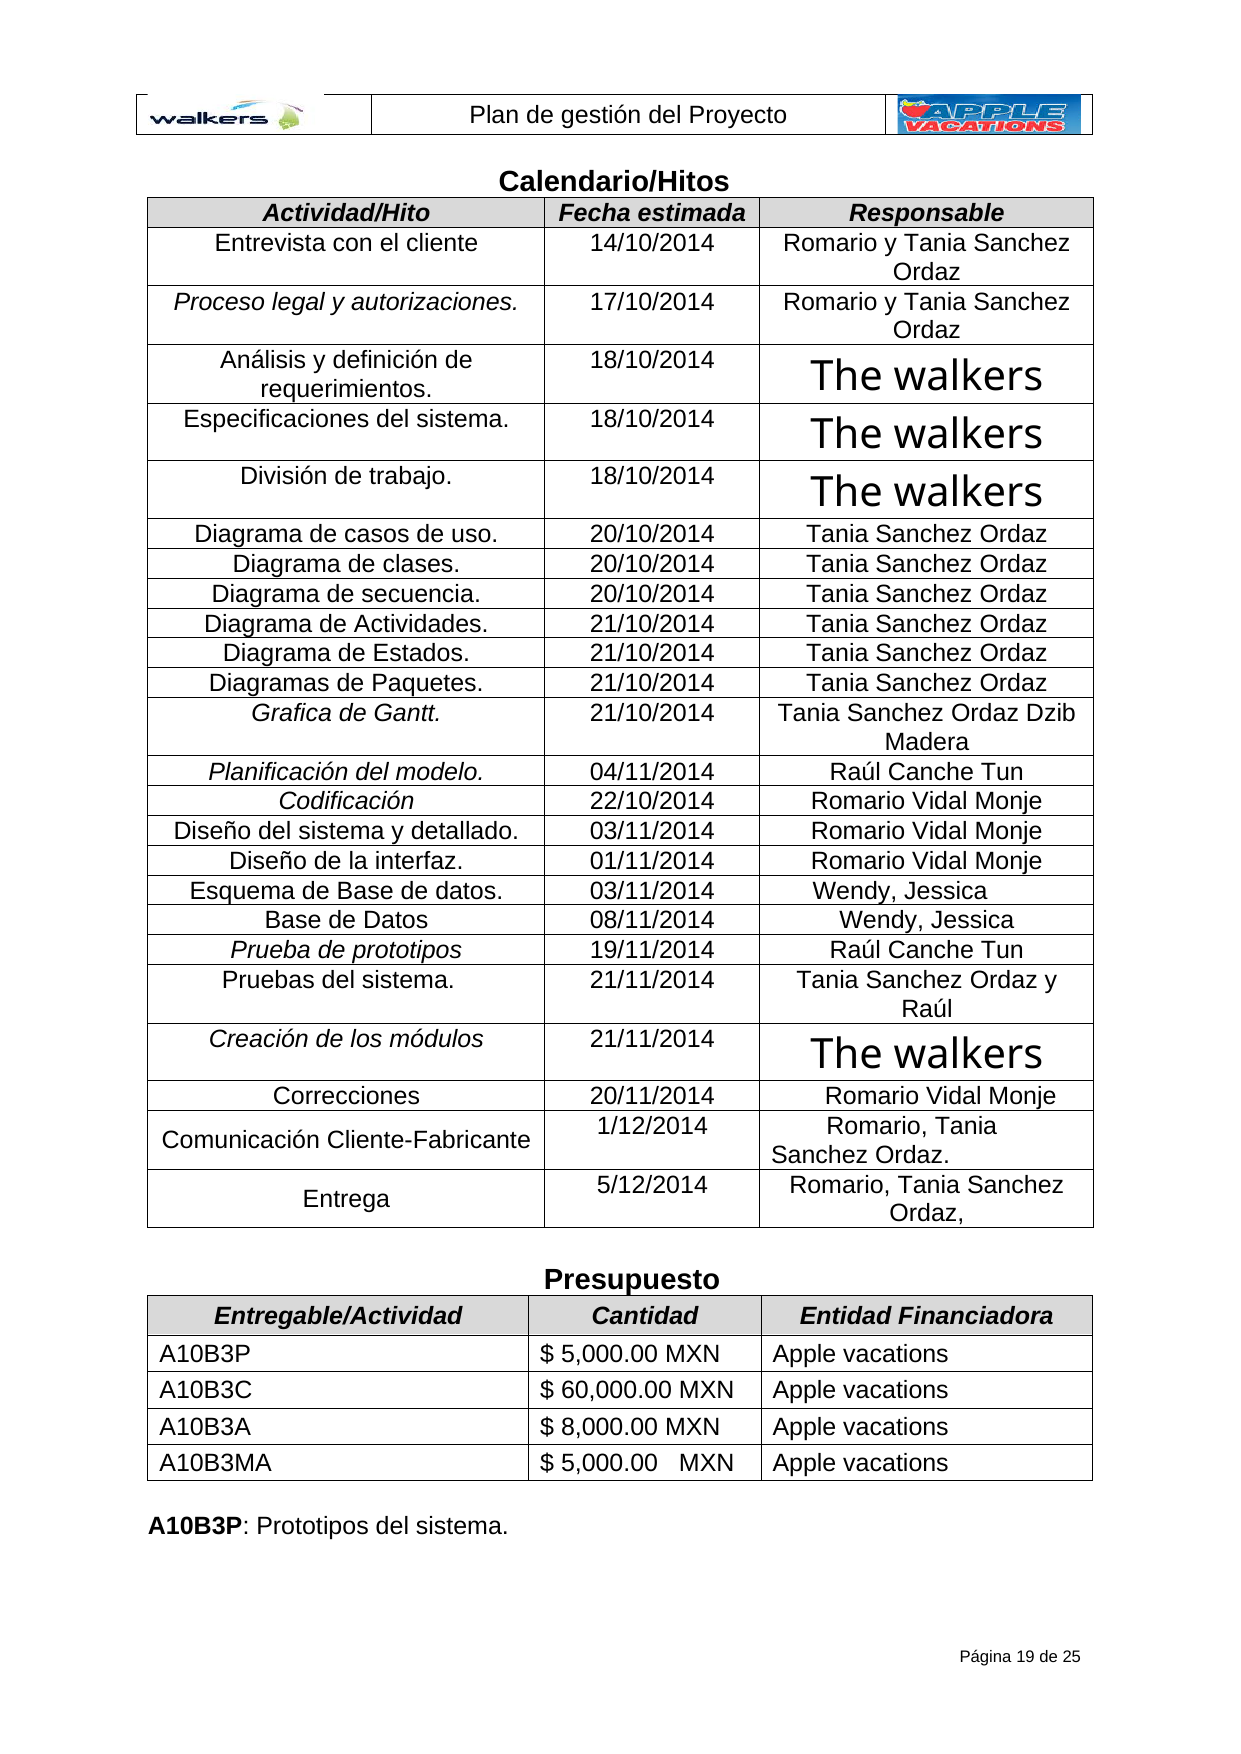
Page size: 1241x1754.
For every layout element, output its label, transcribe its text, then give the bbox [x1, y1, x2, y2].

table_cell Tania Sanchez Ordaz [760, 519, 1093, 548]
table_cell The walkers [760, 461, 1093, 518]
table_cell Diagrama de secuencia. [148, 579, 544, 607]
table_cell 5/12/2014 [545, 1170, 759, 1227]
table_header Entregable/Actividad [148, 1296, 528, 1334]
table_cell 1/12/2014 [545, 1111, 759, 1169]
table_cell 20/10/2014 [545, 519, 759, 548]
table_cell 22/10/2014 [545, 786, 759, 815]
text A10B3P: Prototipos del sistema. [148, 1511, 1081, 1539]
table_cell Codificación [148, 786, 544, 815]
table_cell $ 60,000.00 MXN [529, 1372, 761, 1407]
table_cell Grafica de Gantt. [148, 698, 544, 755]
table_cell Creación de los módulos [148, 1024, 544, 1080]
table_cell A10B3A [148, 1409, 528, 1444]
table_cell Romario Vidal Monje [760, 1081, 1093, 1110]
table_cell Esquema de Base de datos. [148, 876, 544, 904]
table_cell Tania Sanchez Ordaz Dzib Madera [760, 698, 1093, 755]
table_header Entidad Financiadora [762, 1296, 1092, 1334]
table_cell The walkers [760, 345, 1093, 402]
table_cell Diagramas de Paquetes. [148, 668, 544, 697]
table_cell Raúl Canche Tun [760, 935, 1093, 964]
table_cell Correcciones [148, 1081, 544, 1110]
table_cell Apple vacations [762, 1372, 1092, 1407]
table_cell Romario Vidal Monje [760, 786, 1093, 815]
table_cell Pruebas del sistema. [148, 965, 544, 1022]
table_cell 18/10/2014 [545, 345, 759, 402]
table_cell 21/10/2014 [545, 638, 759, 667]
table_cell 08/11/2014 [545, 905, 759, 934]
table_header Actividad/Hito [148, 198, 544, 227]
table_cell Apple vacations [762, 1336, 1092, 1371]
table_header Fecha estimada [545, 198, 759, 227]
table_cell $ 8,000.00 MXN [529, 1409, 761, 1444]
table_cell Romario y Tania Sanchez Ordaz [760, 228, 1093, 285]
table_cell Diseño de la interfaz. [148, 846, 544, 874]
table_cell 14/10/2014 [545, 228, 759, 285]
table_cell División de trabajo. [148, 461, 544, 518]
table_cell 18/10/2014 [545, 461, 759, 518]
table_cell 20/11/2014 [545, 1081, 759, 1110]
table_cell Wendy, Jessica [760, 876, 1093, 904]
table_cell Raúl Canche Tun [760, 756, 1093, 785]
table_cell Diagrama de casos de uso. [148, 519, 544, 548]
picture [897, 94, 1081, 134]
table_header Responsable [760, 198, 1093, 227]
table_cell 21/11/2014 [545, 1024, 759, 1080]
table_cell A10B3P [148, 1336, 528, 1371]
table_cell Entrega [148, 1170, 544, 1227]
table_cell $ 5,000.00 MXN [529, 1336, 761, 1371]
table_cell A10B3C [148, 1372, 528, 1407]
table_cell Diseño del sistema y detallado. [148, 816, 544, 845]
table_cell 21/10/2014 [545, 698, 759, 755]
table_cell Prueba de prototipos [148, 935, 544, 964]
table_cell 20/10/2014 [545, 579, 759, 607]
table_cell Comunicación Cliente-Fabricante [148, 1111, 544, 1169]
table_cell 18/10/2014 [545, 404, 759, 460]
table_cell Análisis y definición de requerimientos. [148, 345, 544, 402]
table_cell Romario, Tania Sanchez Ordaz, [760, 1170, 1093, 1227]
table_cell Romario, Tania Sanchez Ordaz. [760, 1111, 1093, 1169]
table_cell Tania Sanchez Ordaz [760, 638, 1093, 667]
table_cell A10B3MA [148, 1445, 528, 1480]
table_cell Diagrama de clases. [148, 549, 544, 578]
table_cell Tania Sanchez Ordaz [760, 549, 1093, 578]
table_cell $ 5,000.00 MXN [529, 1445, 761, 1480]
table_cell Tania Sanchez Ordaz [760, 609, 1093, 637]
table_cell 04/11/2014 [545, 756, 759, 785]
table_cell The walkers [760, 404, 1093, 460]
table_cell Diagrama de Estados. [148, 638, 544, 667]
table_cell Diagrama de Actividades. [148, 609, 544, 637]
table_cell Tania Sanchez Ordaz [760, 668, 1093, 697]
table_cell Wendy, Jessica [760, 905, 1093, 934]
table_cell 21/10/2014 [545, 609, 759, 637]
table_cell Tania Sanchez Ordaz y Raúl [760, 965, 1093, 1022]
table_cell 17/10/2014 [545, 286, 759, 344]
table_cell Apple vacations [762, 1409, 1092, 1444]
table_cell Planificación del modelo. [148, 756, 544, 785]
table_cell 01/11/2014 [545, 846, 759, 874]
table_cell Tania Sanchez Ordaz [760, 579, 1093, 607]
table_cell 03/11/2014 [545, 816, 759, 845]
table_cell Romario Vidal Monje [760, 846, 1093, 874]
table_cell 19/11/2014 [545, 935, 759, 964]
table_header Cantidad [529, 1296, 761, 1334]
subtitle Calendario/Hitos [148, 163, 1081, 197]
table_cell Proceso legal y autorizaciones. [148, 286, 544, 344]
table_cell 21/10/2014 [545, 668, 759, 697]
table_cell Romario Vidal Monje [760, 816, 1093, 845]
table_cell 03/11/2014 [545, 876, 759, 904]
table_cell Entrevista con el cliente [148, 228, 544, 285]
table_cell Especificaciones del sistema. [148, 404, 544, 460]
table_cell The walkers [760, 1024, 1093, 1080]
table_cell Romario y Tania Sanchez Ordaz [760, 286, 1093, 344]
table_cell Base de Datos [148, 905, 544, 934]
picture [147, 94, 324, 132]
table_cell 20/10/2014 [545, 549, 759, 578]
table_cell 21/11/2014 [545, 965, 759, 1022]
table_cell Apple vacations [762, 1445, 1092, 1480]
subtitle Presupuesto [148, 1262, 1081, 1295]
